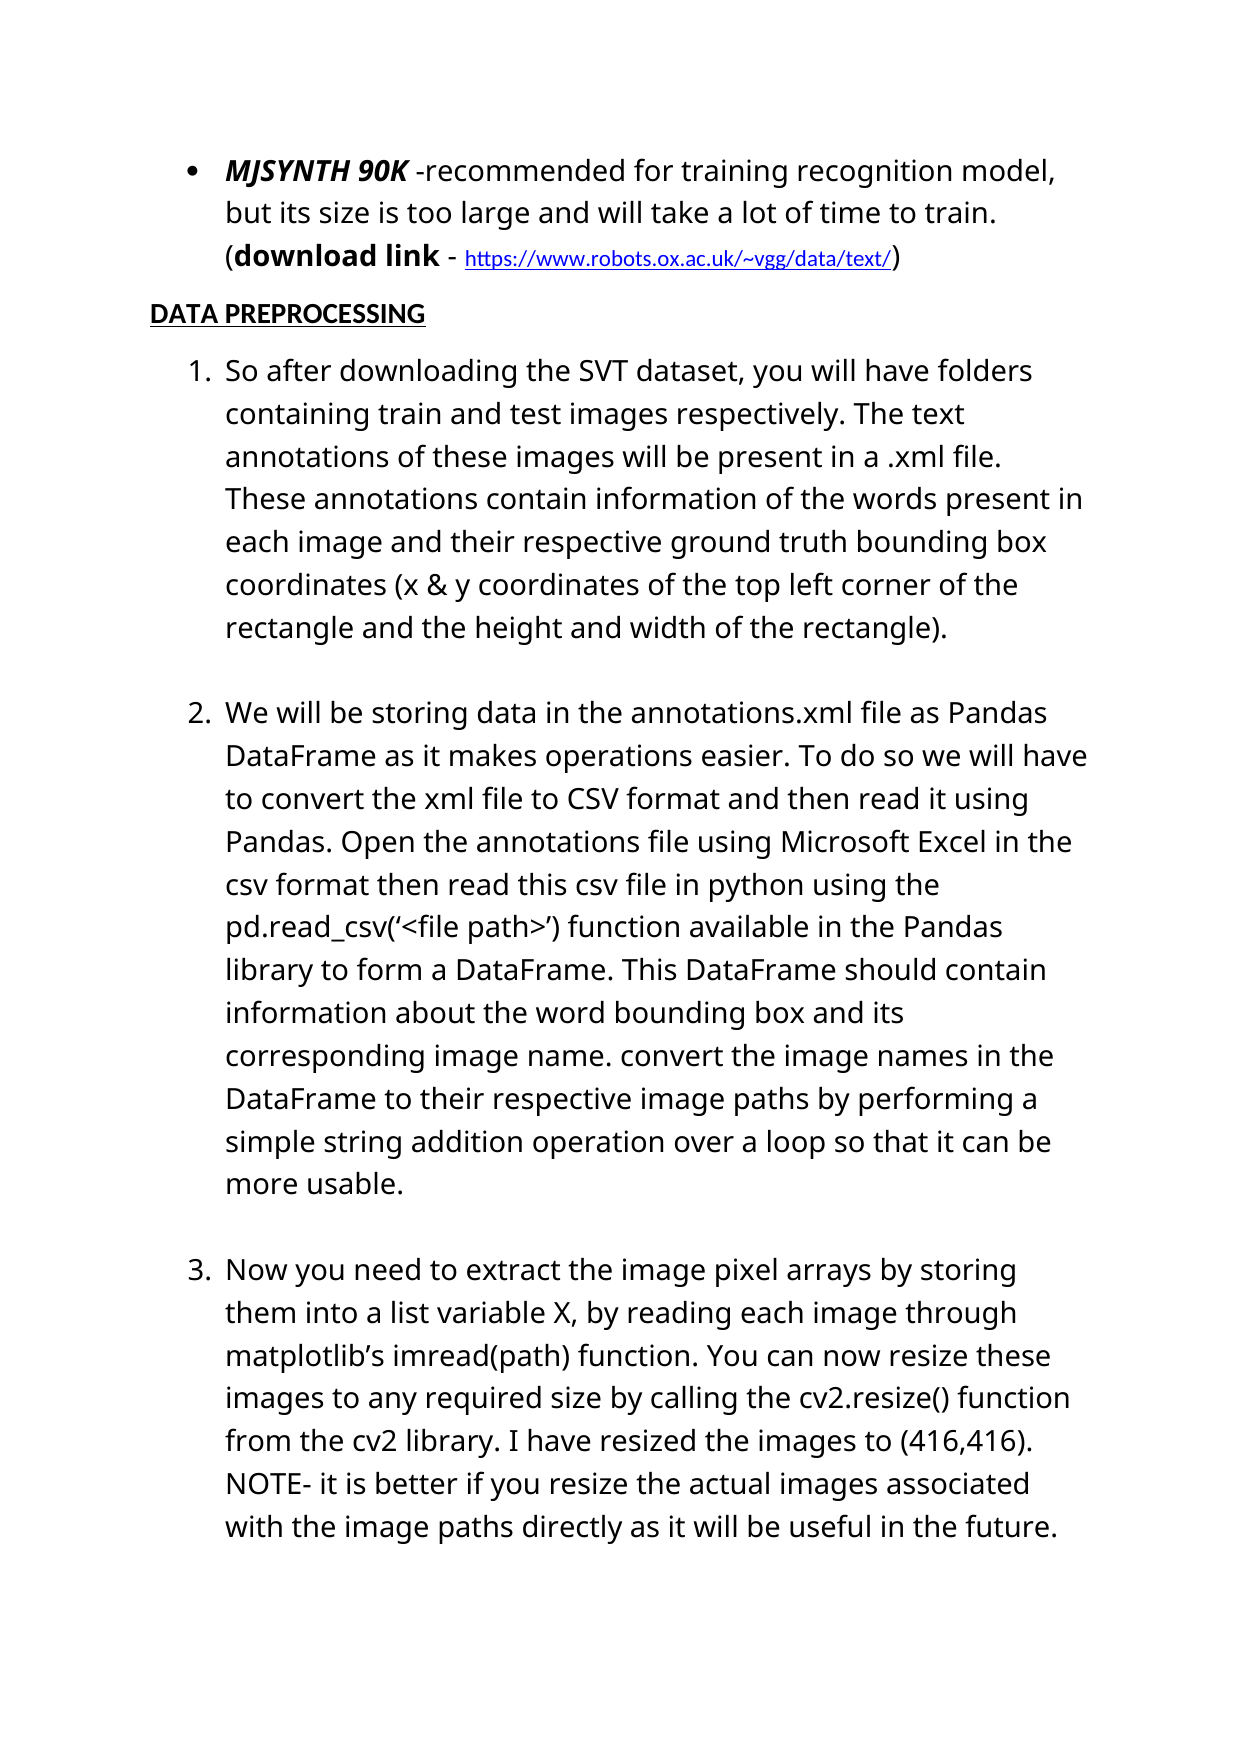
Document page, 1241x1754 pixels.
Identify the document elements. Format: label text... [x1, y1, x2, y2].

text DATA PREPROCESSING [150, 295, 1090, 331]
list So after downloading the SVT dataset, you will have folders containing train and test images respectively. The text annotations of these images will be present in a .xml file. These annotations contain information of the words present in each image and their respective ground truth bounding box coordinates (x & y coordinates of the top left corner of the rectangle and the height and width of the rectangle). [187, 350, 1090, 647]
list MJSYNTH 90K -recommended for training recognition model, but its size is too large and will take a lot of time to train. (download link - https://www.robots.ox.ac.uk/~vgg/data/text/) [187, 150, 1090, 275]
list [187, 1249, 1090, 1546]
list We will be storing data in the annotations.xml file as Pandas DataFrame as it makes operations easier. To do so we will have to convert the xml file to CSV format and then read it using Pandas. Open the annotations file using Microsoft Excel in the csv format then read this csv file in python using the pd.read_csv(‘<file path>’) function available in the Pandas library to form a DataFrame. This DataFrame should contain information about the word bounding box and its corresponding image name. convert the image names in the DataFrame to their respective image paths by performing a simple string addition operation over a loop so that it can be more usable. [187, 693, 1090, 1203]
